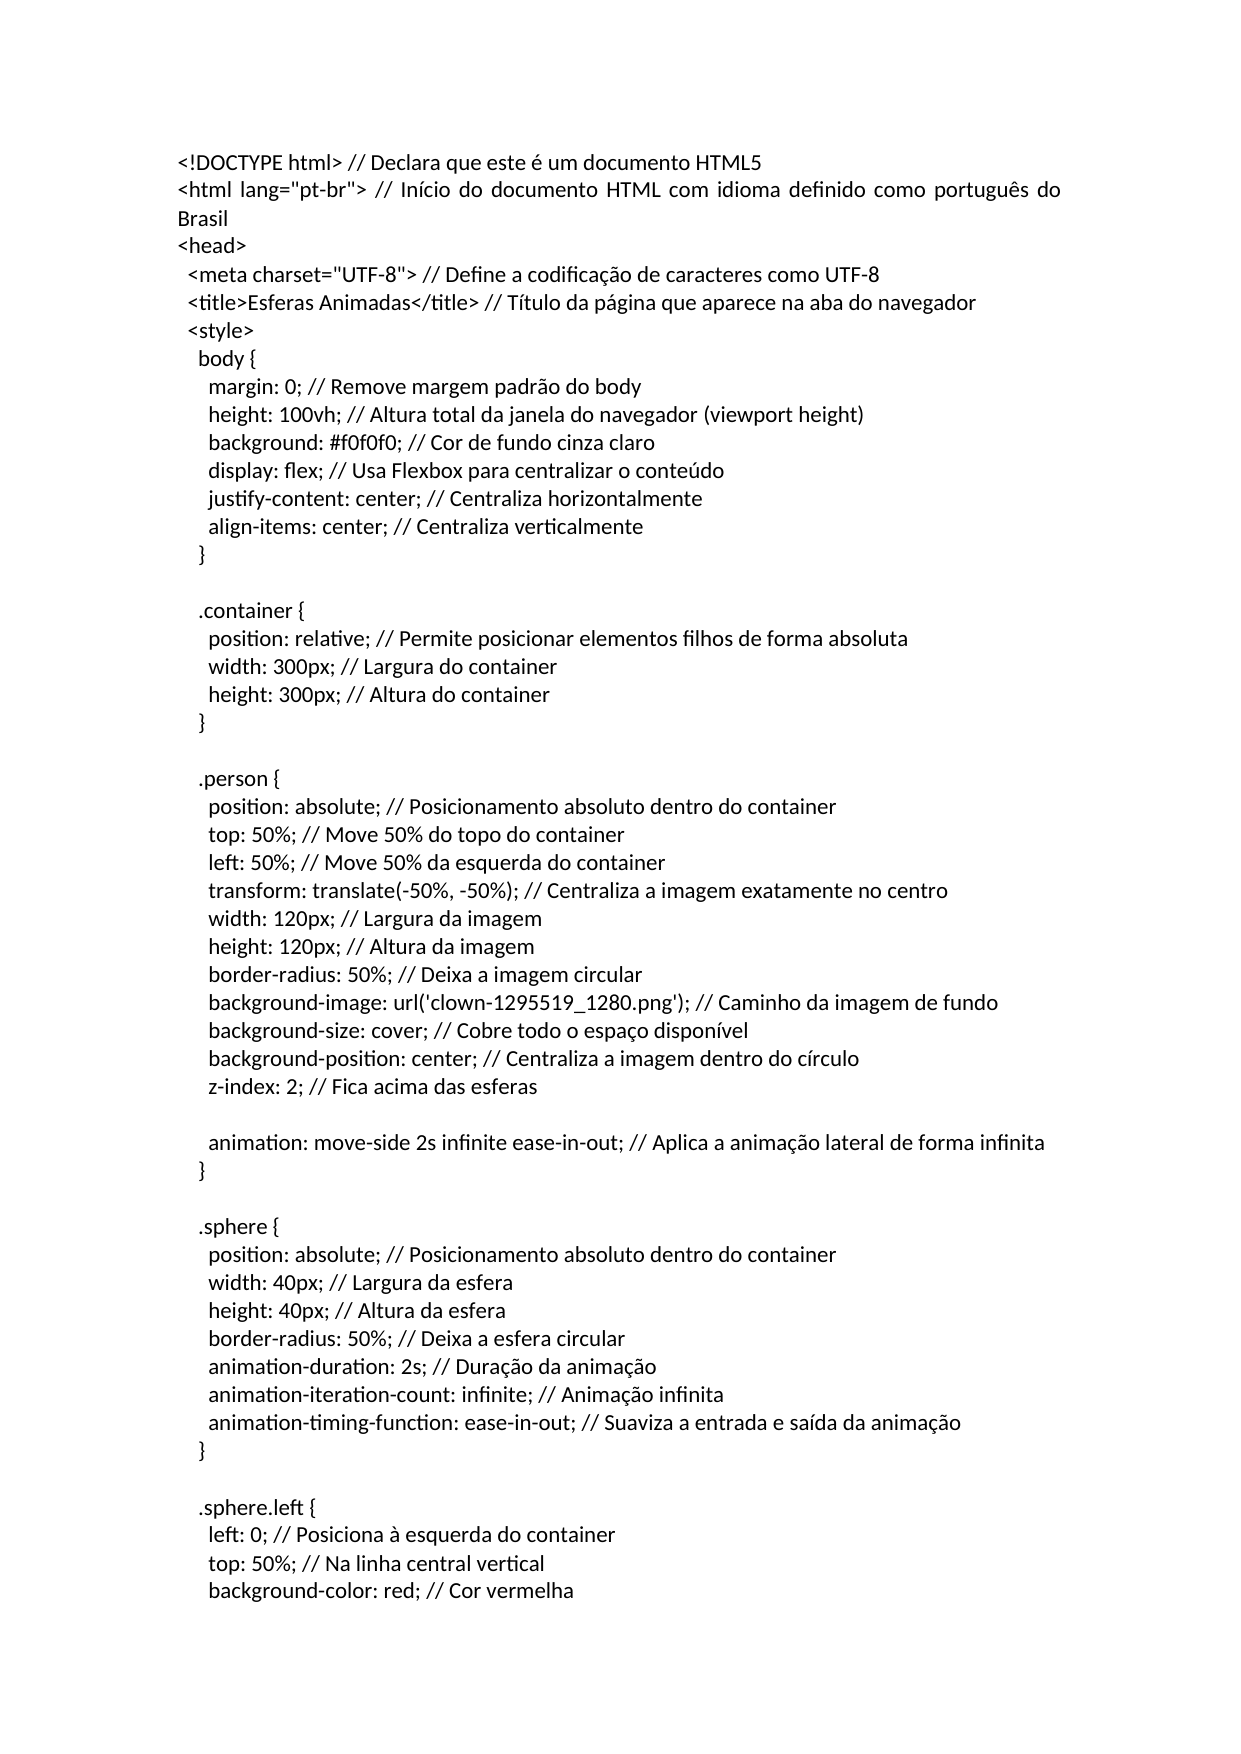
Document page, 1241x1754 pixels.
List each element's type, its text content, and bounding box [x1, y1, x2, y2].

text display: flex; // Usa Flexbox para centralizar o conteúdo [177, 456, 1063, 484]
text .sphere { [177, 1212, 1063, 1240]
text <!DOCTYPE html> // Declara que este é um documento HTML5 [177, 148, 1063, 176]
text margin: 0; // Remove margem padrão do body [177, 372, 1063, 400]
text height: 40px; // Altura da esfera [177, 1296, 1063, 1324]
text animation: move-side 2s infinite ease-in-out; // Aplica a animação lateral de forma infinita [177, 1128, 1063, 1156]
text position: relative; // Permite posicionar elementos filhos de forma absoluta [177, 624, 1063, 652]
text background-position: center; // Centraliza a imagem dentro do círculo [177, 1044, 1063, 1072]
text position: absolute; // Posicionamento absoluto dentro do container [177, 792, 1063, 820]
text <meta charset="UTF-8"> // Define a codificação de caracteres como UTF-8 [177, 260, 1063, 288]
text } [177, 1437, 1063, 1464]
text width: 40px; // Largura da esfera [177, 1268, 1063, 1296]
text background-color: red; // Cor vermelha [177, 1577, 1063, 1605]
text } [177, 540, 1063, 568]
text height: 120px; // Altura da imagem [177, 932, 1063, 960]
text .person { [177, 764, 1063, 792]
text top: 50%; // Na linha central vertical [177, 1549, 1063, 1577]
text animation-duration: 2s; // Duração da animação [177, 1352, 1063, 1381]
text <head> [177, 232, 1063, 260]
text left: 0; // Posiciona à esquerda do container [177, 1521, 1063, 1549]
text body { [177, 344, 1063, 372]
text animation-iteration-count: infinite; // Animação infinita [177, 1381, 1063, 1408]
text position: absolute; // Posicionamento absoluto dentro do container [177, 1240, 1063, 1268]
text z-index: 2; // Fica acima das esferas [177, 1072, 1063, 1100]
text top: 50%; // Move 50% do topo do container [177, 820, 1063, 848]
text height: 300px; // Altura do container [177, 680, 1063, 708]
text .sphere.left { [177, 1493, 1063, 1521]
text <style> [177, 316, 1063, 344]
text animation-timing-function: ease-in-out; // Suaviza a entrada e saída da animação [177, 1408, 1063, 1437]
text width: 120px; // Largura da imagem [177, 904, 1063, 932]
text <html lang="pt-br"> // Início do documento HTML com idioma definido como português do Brasil [177, 176, 1063, 232]
text } [177, 1156, 1063, 1184]
text justify-content: center; // Centraliza horizontalmente [177, 484, 1063, 512]
text left: 50%; // Move 50% da esquerda do container [177, 848, 1063, 876]
text .container { [177, 596, 1063, 624]
text align-items: center; // Centraliza verticalmente [177, 512, 1063, 540]
text <title>Esferas Animadas</title> // Título da página que aparece na aba do navegador [177, 288, 1063, 316]
text border-radius: 50%; // Deixa a esfera circular [177, 1324, 1063, 1352]
text background: #f0f0f0; // Cor de fundo cinza claro [177, 428, 1063, 456]
text background-size: cover; // Cobre todo o espaço disponível [177, 1016, 1063, 1044]
text border-radius: 50%; // Deixa a imagem circular [177, 960, 1063, 988]
text background-image: url('clown-1295519_1280.png'); // Caminho da imagem de fundo [177, 988, 1063, 1016]
text } [177, 708, 1063, 736]
text transform: translate(-50%, -50%); // Centraliza a imagem exatamente no centro [177, 876, 1063, 904]
text height: 100vh; // Altura total da janela do navegador (viewport height) [177, 400, 1063, 428]
text width: 300px; // Largura do container [177, 652, 1063, 680]
